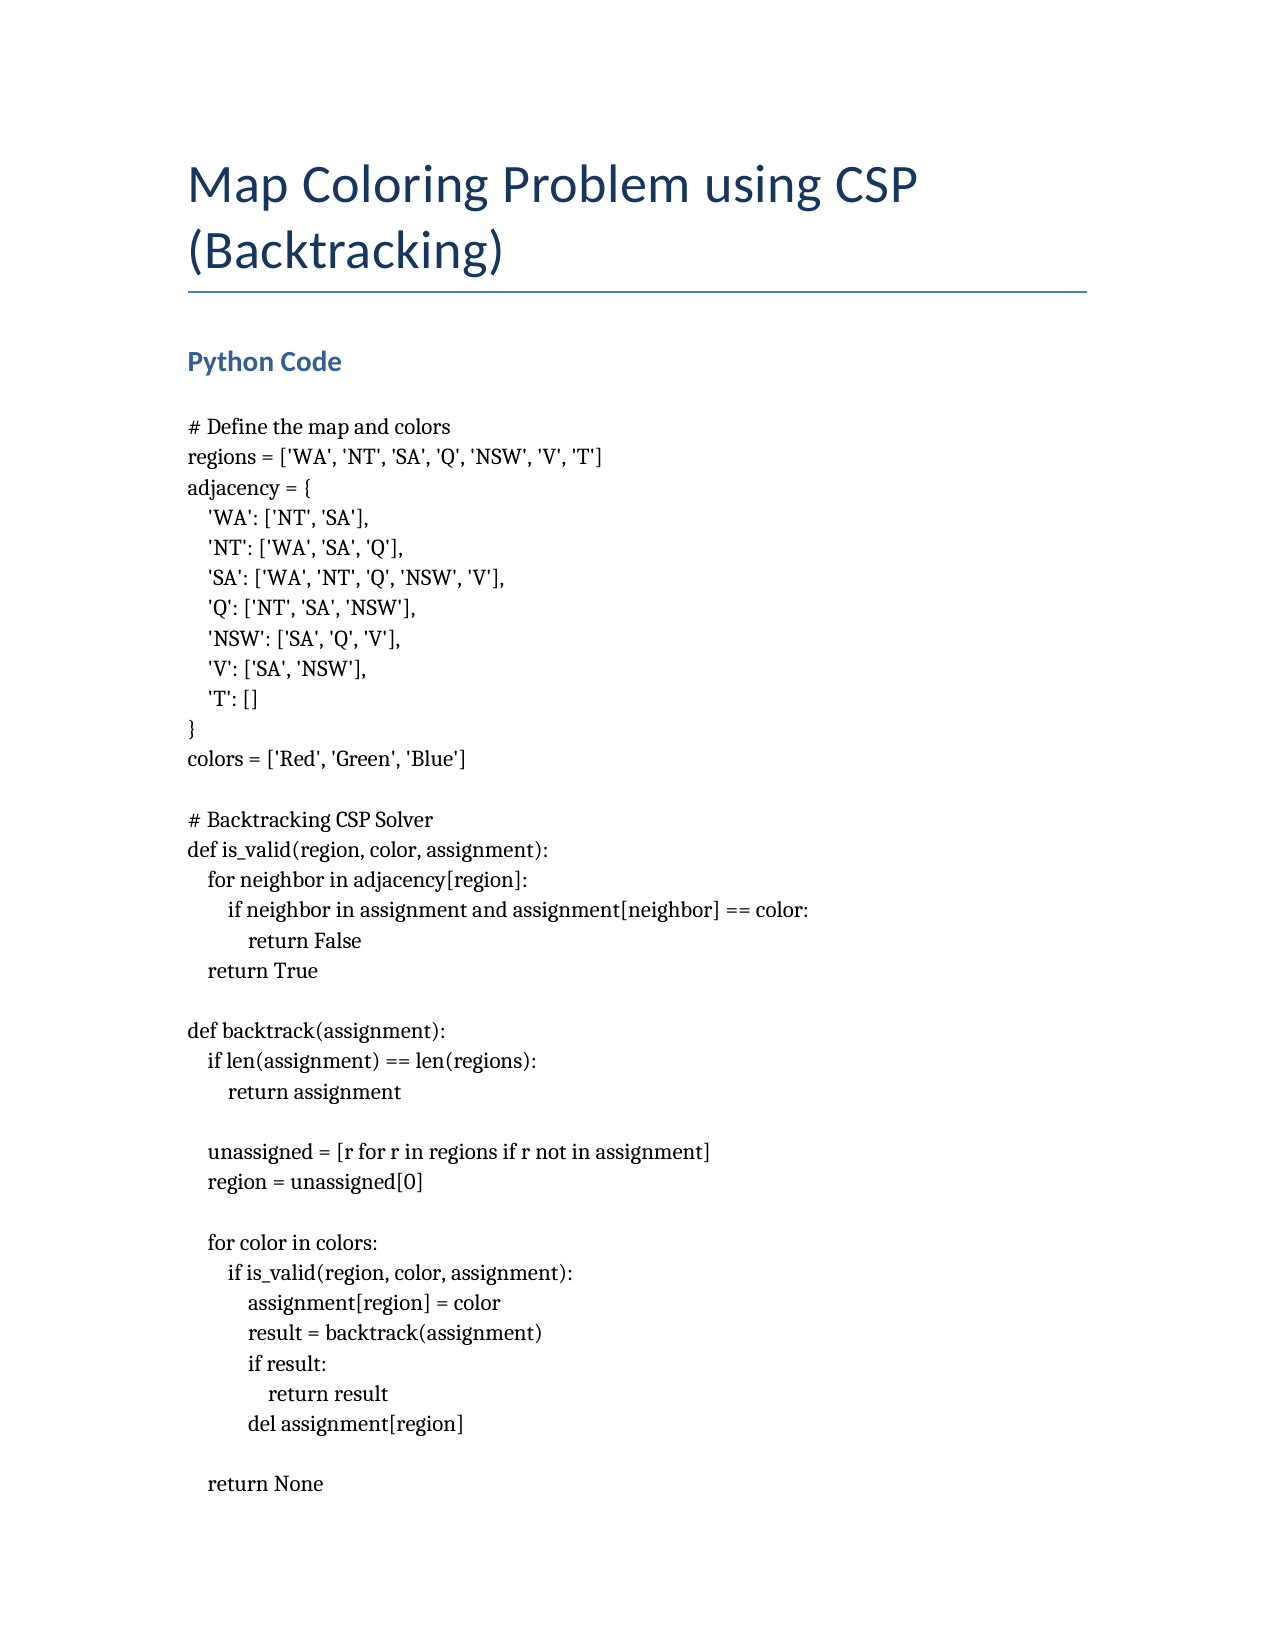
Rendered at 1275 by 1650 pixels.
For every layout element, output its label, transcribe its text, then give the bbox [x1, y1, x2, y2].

title Map Coloring Problem using CSP (Backtracking) [187, 150, 1087, 293]
subtitle Python Code [187, 343, 1087, 378]
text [187, 384, 1087, 1497]
